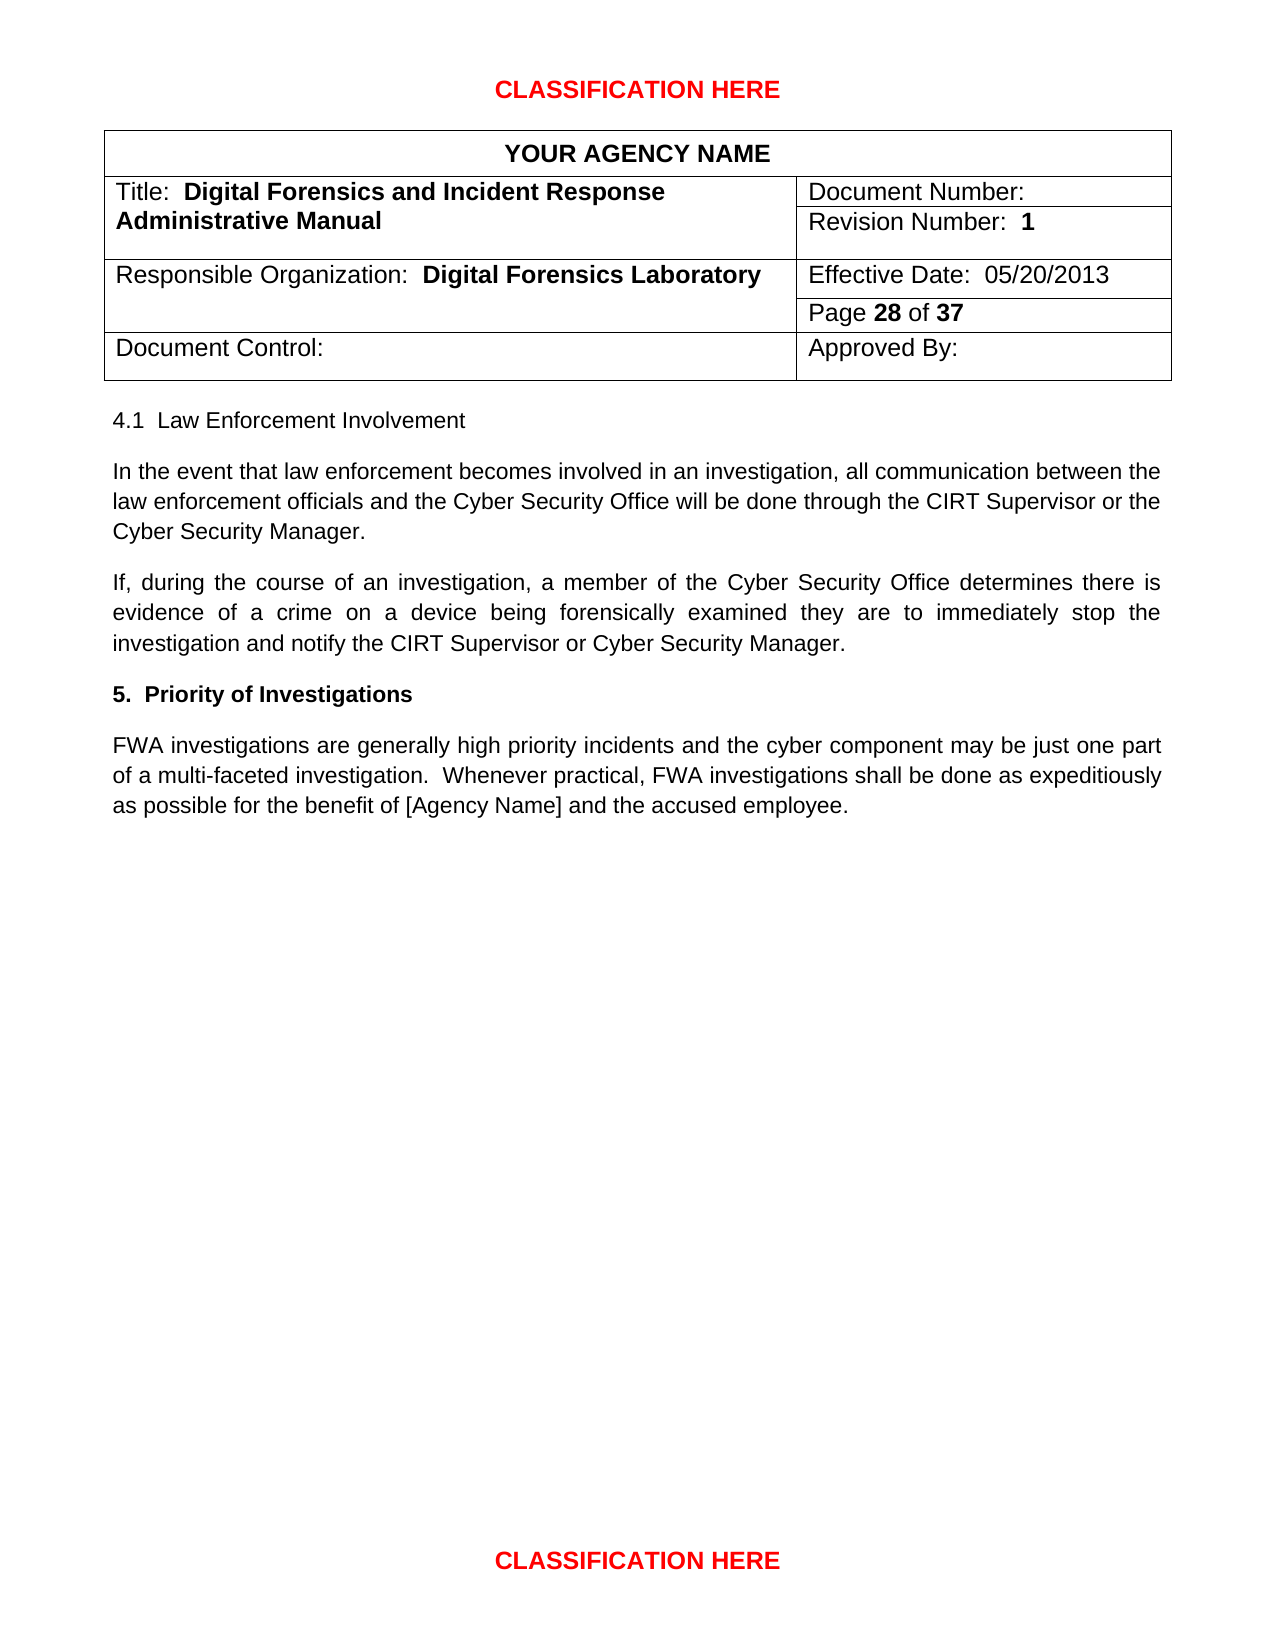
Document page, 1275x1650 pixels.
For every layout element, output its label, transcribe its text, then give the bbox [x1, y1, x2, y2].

text In the event that law enforcement becomes involved in an investigation, all communication between the law enforcement officials and the Cyber Security Office will be done through the CIRT Supervisor or the Cyber Security Manager. [112, 458, 1162, 544]
text 4.1 Law Enforcement Involvement [112, 407, 1162, 433]
text FWA investigations are generally high priority incidents and the cyber component may be just one part of a multi-faceted investigation. Whenever practical, FWA investigations shall be done as expeditiously as possible for the benefit of [Agency Name] and the accused employee. [112, 732, 1162, 818]
text If, during the course of an investigation, a member of the Cyber Security Office determines there is evidence of a crime on a device being forensically examined they are to immediately stop the investigation and notify the CIRT Supervisor or Cyber Security Manager. [112, 569, 1162, 656]
text 5. Priority of Investigations [112, 681, 1162, 707]
